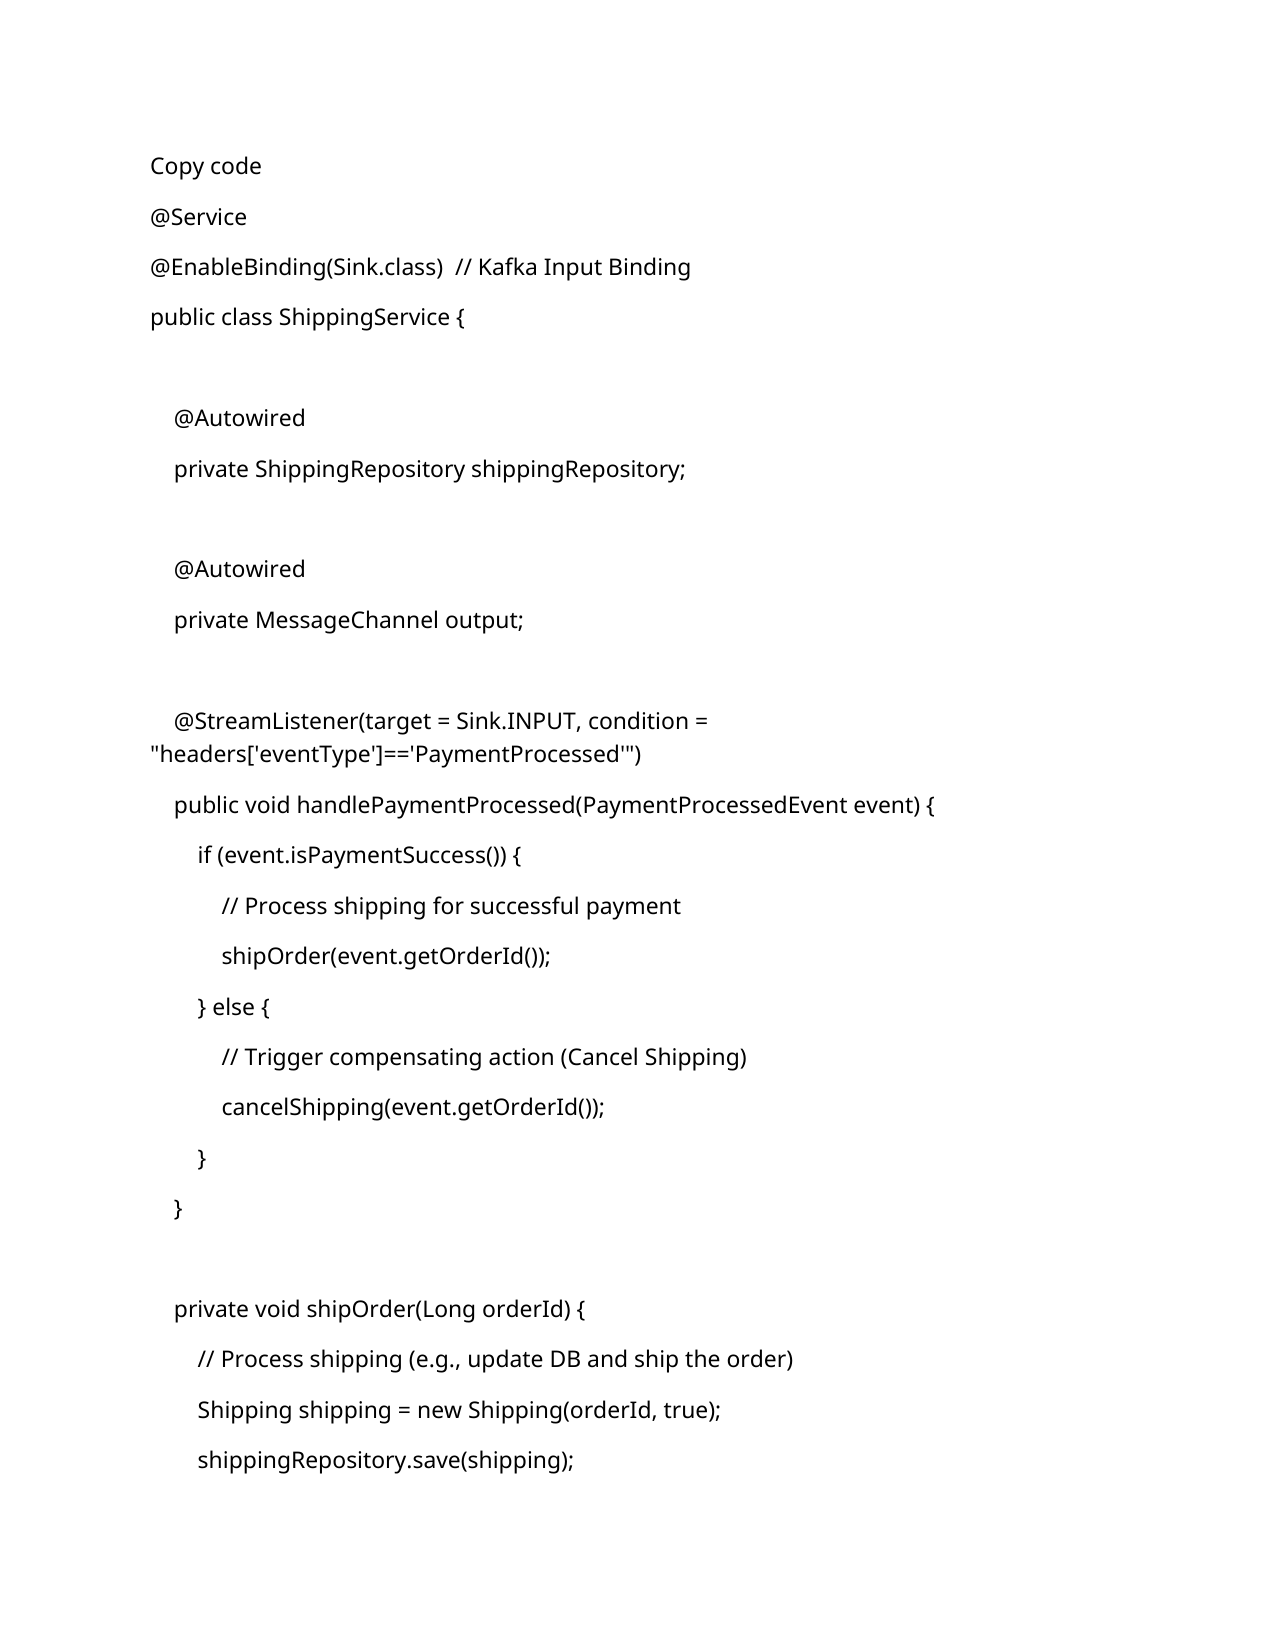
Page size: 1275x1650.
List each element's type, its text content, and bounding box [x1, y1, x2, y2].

text // Process shipping for successful payment [150, 889, 1125, 921]
text shipOrder(event.getOrderId()); [150, 940, 1125, 971]
text @Autowired [150, 553, 1125, 584]
text private void shipOrder(Long orderId) { [150, 1293, 1125, 1324]
text @Autowired [150, 402, 1125, 433]
text public void handlePaymentProcessed(PaymentProcessedEvent event) { [150, 789, 1125, 820]
text } [150, 1142, 1125, 1173]
text } else { [150, 990, 1125, 1022]
text private MessageChannel output; [150, 604, 1125, 635]
text cancelShipping(event.getOrderId()); [150, 1091, 1125, 1122]
text if (event.isPaymentSuccess()) { [150, 839, 1125, 870]
text public class ShippingService { [150, 301, 1125, 332]
text @EnableBinding(Sink.class) // Kafka Input Binding [150, 251, 1125, 282]
text shippingRepository.save(shipping); [150, 1444, 1125, 1475]
text // Process shipping (e.g., update DB and ship the order) [150, 1343, 1125, 1374]
text @StreamListener(target = Sink.INPUT, condition = "headers['eventType']=='PaymentProcessed'") [150, 704, 1125, 769]
text Copy code [150, 150, 1125, 181]
text Shipping shipping = new Shipping(orderId, true); [150, 1394, 1125, 1425]
text private ShippingRepository shippingRepository; [150, 452, 1125, 484]
text @Service [150, 200, 1125, 232]
text } [150, 1192, 1125, 1223]
text // Trigger compensating action (Cancel Shipping) [150, 1041, 1125, 1072]
